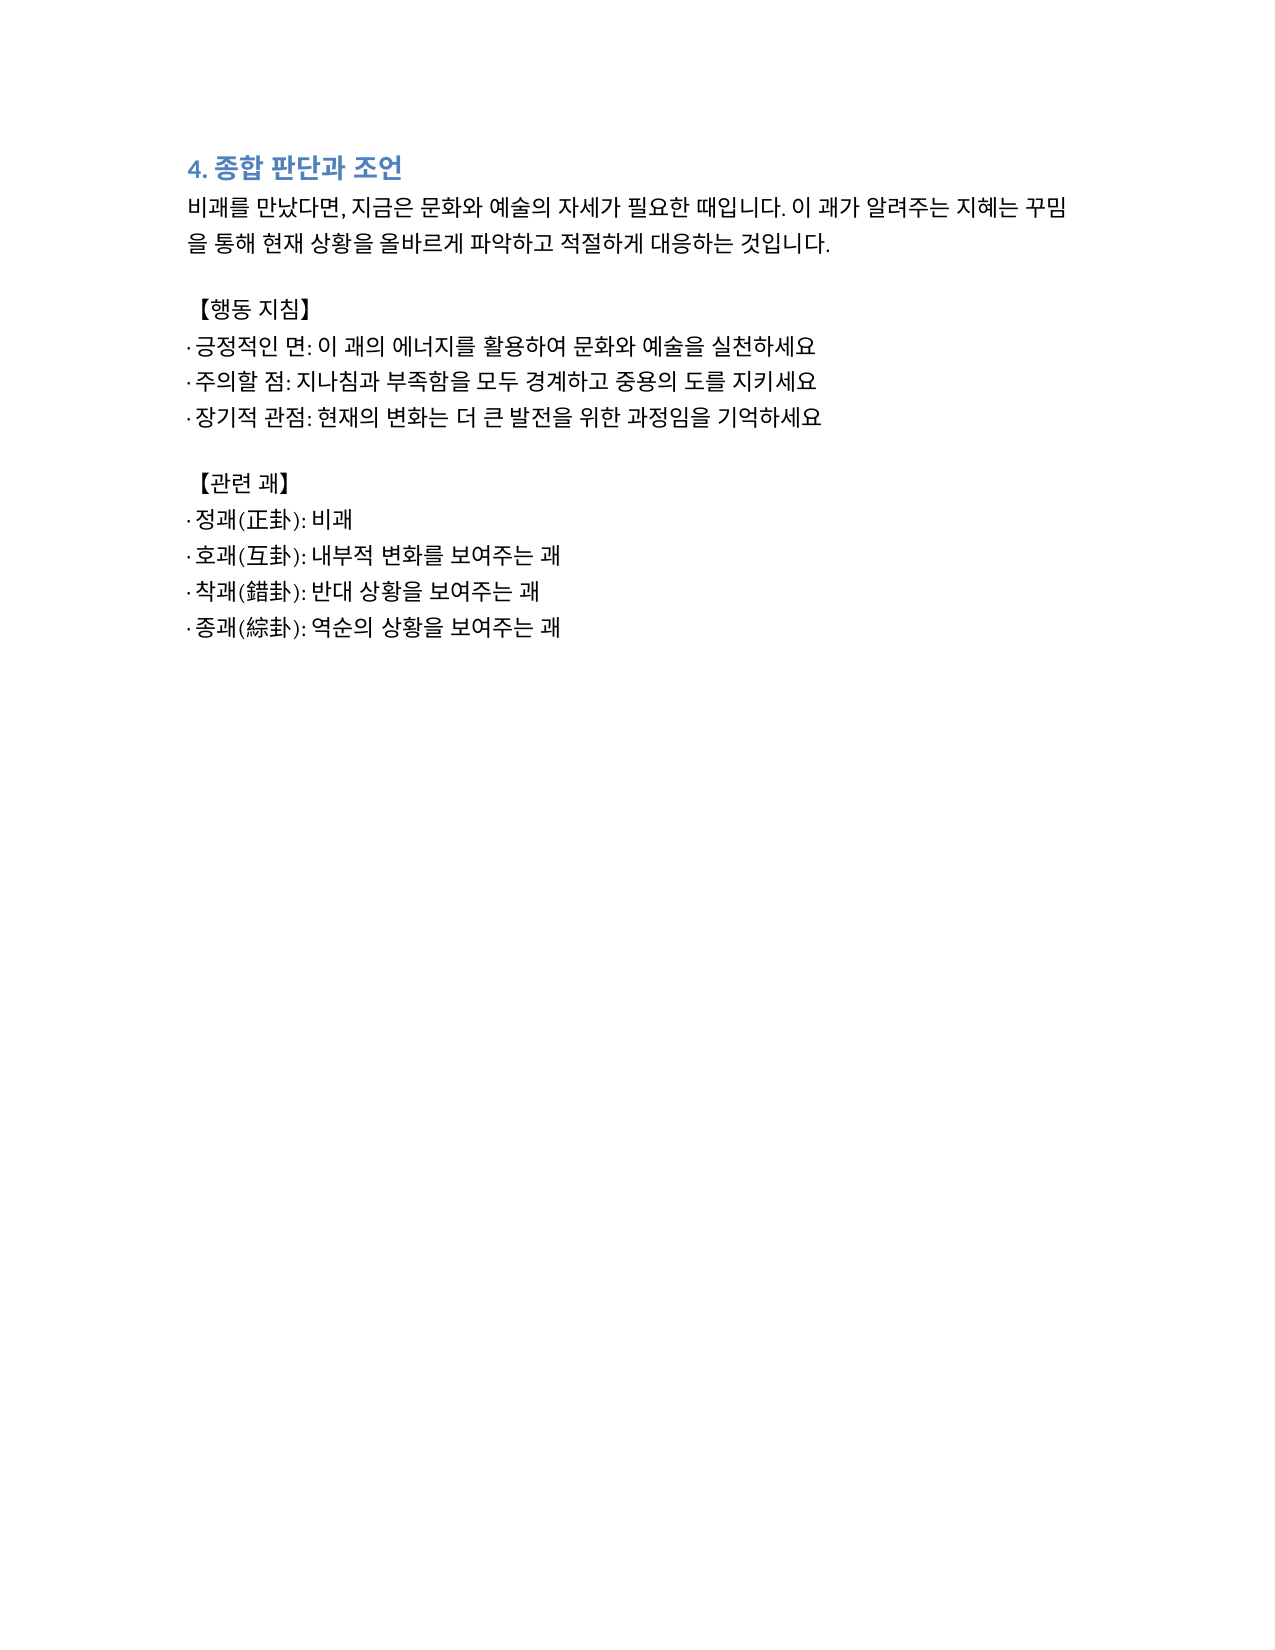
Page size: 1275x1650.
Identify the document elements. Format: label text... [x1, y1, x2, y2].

text 비괘를 만났다면, 지금은 문화와 예술의 자세가 필요한 때입니다. 이 괘가 알려주는 지혜는 꾸밈을 통해 현재 상황을 올바르게 파악하고 적절하게 대응하는 것입니다. 【행동 지침】 · 긍정적인 면: 이 괘의 에너지를 활용하여 문화와 예술을 실천하세요 · 주의할 점: 지나침과 부족함을 모두 경계하고 중용의 도를 지키세요 · 장기적 관점: 현재의 변화는 더 큰 발전을 위한 과정임을 기억하세요 【관련 괘】 · 정괘(正卦): 비괘 · 호괘(互卦): 내부적 변화를 보여주는 괘 · 착괘(錯卦): 반대 상황을 보여주는 괘 · 종괘(綜卦): 역순의 상황을 보여주는 괘 [187, 192, 1087, 643]
subtitle 4. 종합 판단과 조언 [187, 150, 1087, 187]
